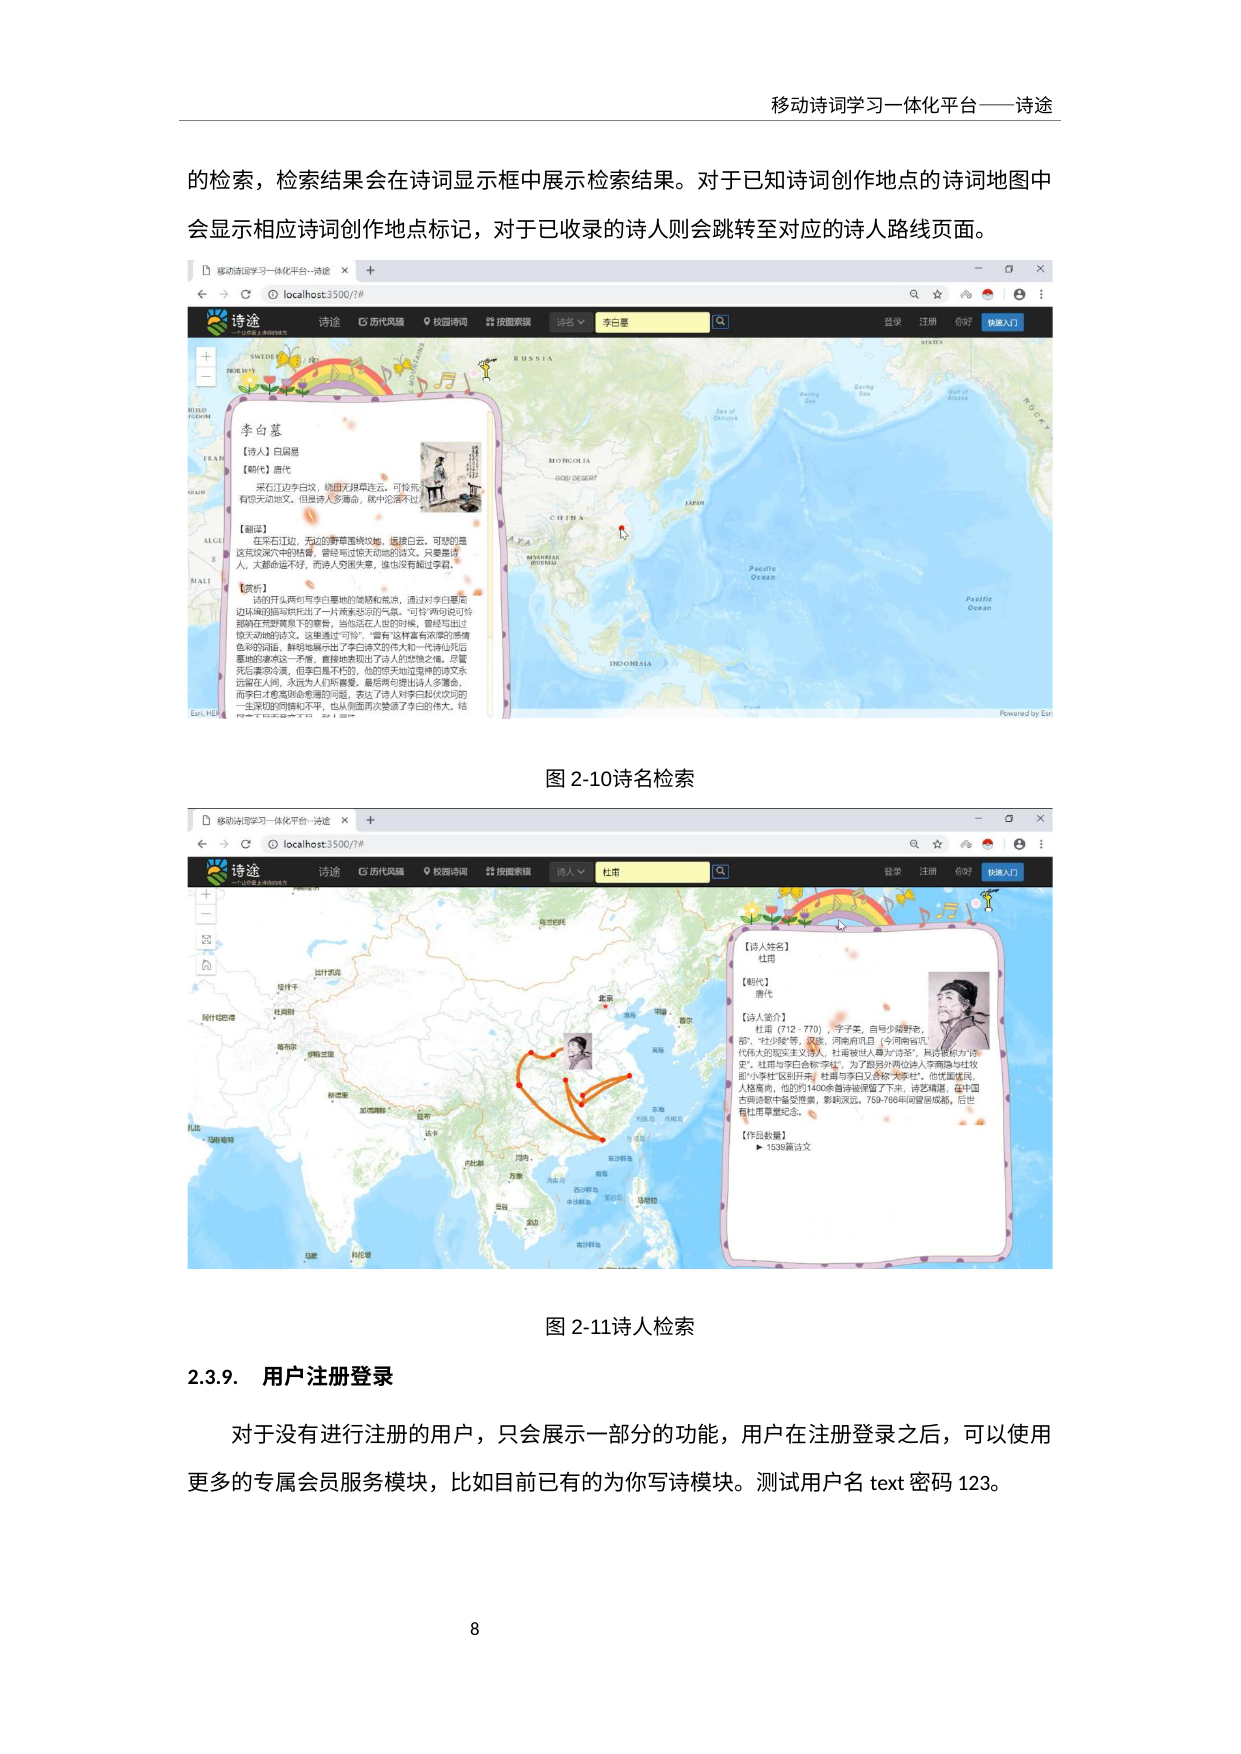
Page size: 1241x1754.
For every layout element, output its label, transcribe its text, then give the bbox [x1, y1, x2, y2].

picture [187, 260, 1053, 719]
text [187, 163, 1053, 244]
subtitle 用户注册登录 [187, 1359, 1053, 1391]
picture [187, 808, 1053, 1269]
text 对于没有进行注册的用户，只会展示一部分的功能，用户在注册登录之后，可以使用更多的专属会员服务模块，比如目前已有的为你写诗模块。测试用户名text密码123。 [187, 1416, 1053, 1497]
